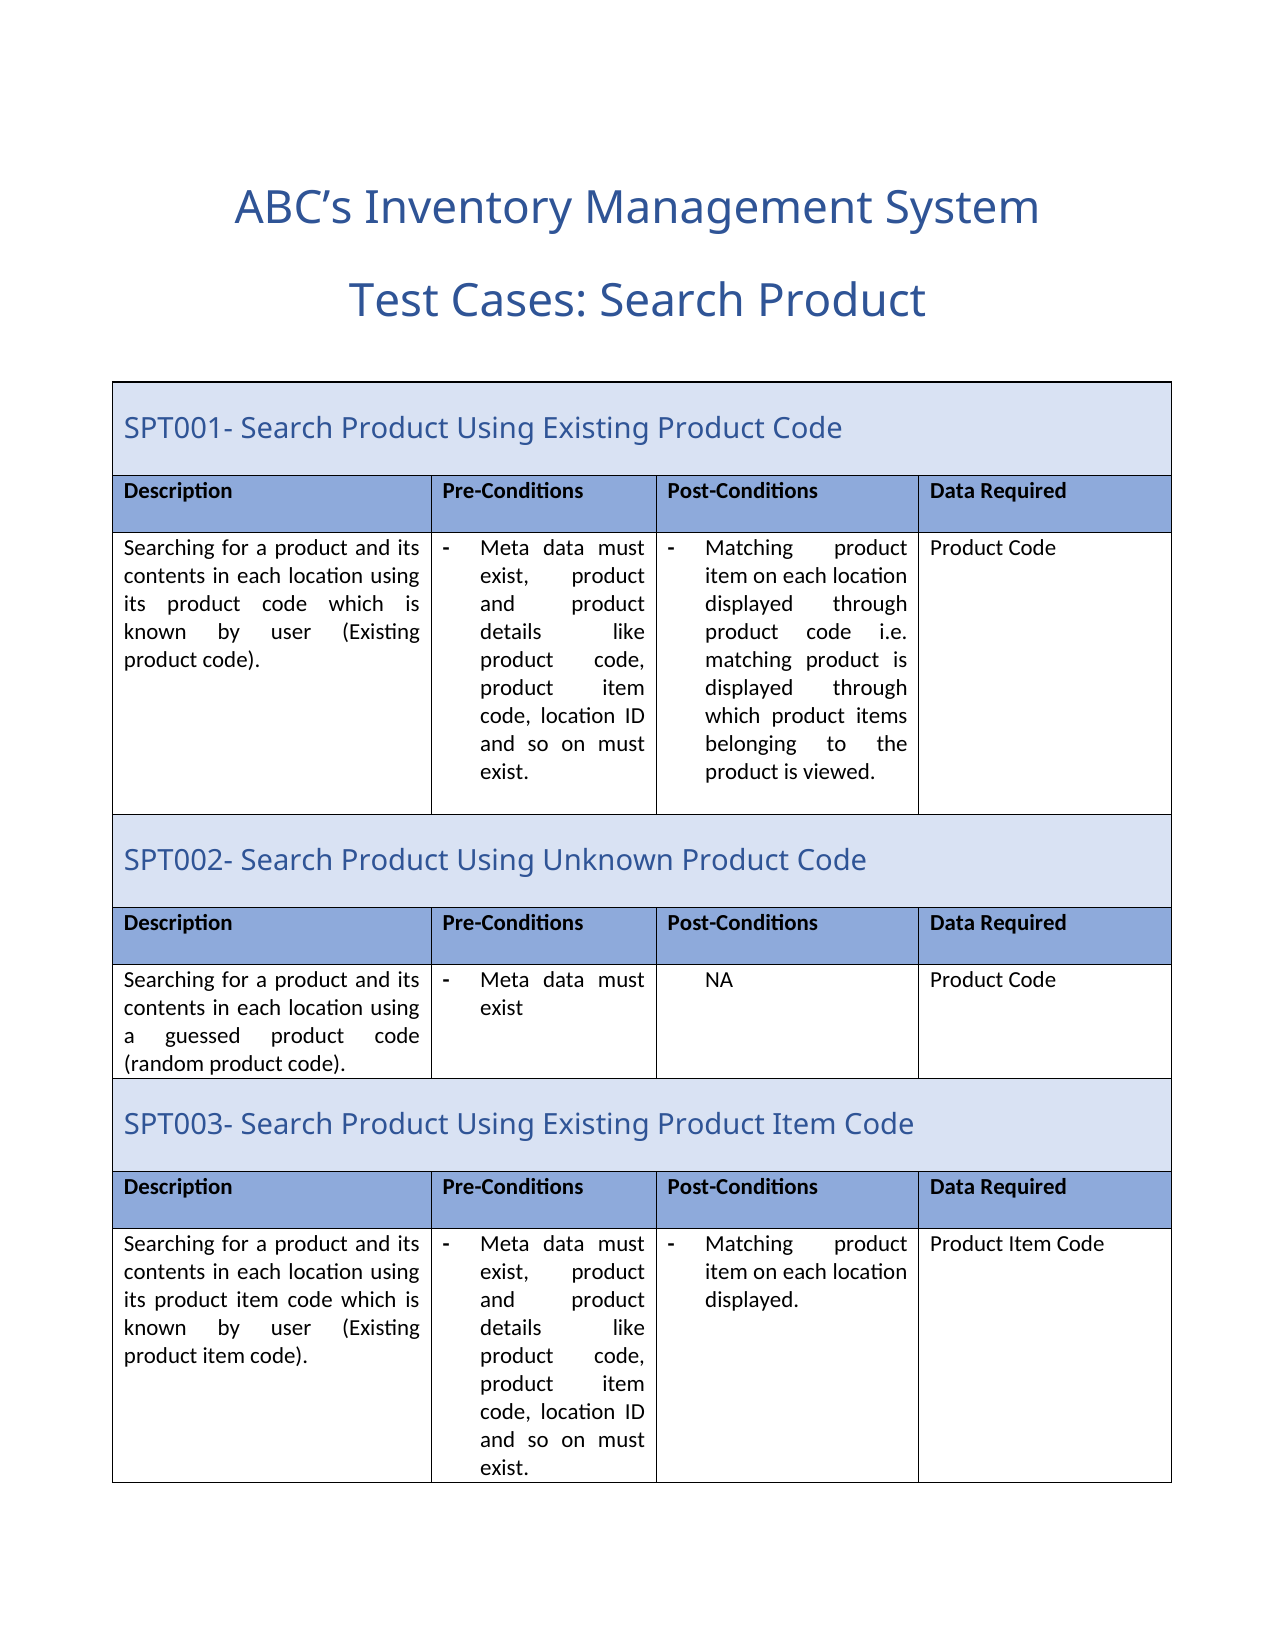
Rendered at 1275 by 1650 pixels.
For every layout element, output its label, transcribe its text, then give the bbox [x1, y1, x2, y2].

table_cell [113, 1229, 431, 1482]
table_cell Post-Conditions [657, 1172, 918, 1228]
table_cell Post-Conditions [657, 476, 918, 532]
table_cell NA [657, 965, 918, 1077]
table_cell Description [113, 908, 431, 964]
table_cell Data Required [919, 908, 1171, 964]
table_cell Pre-Conditions [432, 476, 656, 532]
table_cell Product Code [919, 965, 1171, 1077]
table_cell Data Required [919, 1172, 1171, 1228]
table_cell Pre-Conditions [432, 1172, 656, 1228]
subtitle Test Cases: Search Product [150, 267, 1125, 330]
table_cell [432, 1229, 656, 1482]
table_cell Description [113, 1172, 431, 1228]
table_cell Data Required [919, 476, 1171, 532]
table_cell Searching for a product and its contents in each location using a guessed product code (random product code). [113, 965, 431, 1077]
table_cell Meta data must exist [432, 965, 656, 1077]
table_cell Matching product item on each location displayed through product code i.e. matching product is displayed through which product items belonging to the product is viewed. [657, 533, 918, 813]
subtitle ABC’s Inventory Management System [150, 175, 1125, 237]
table_cell Product Item Code [919, 1229, 1171, 1482]
table_cell Description [113, 476, 431, 532]
table_header SPT001- Search Product Using Existing Product Code [113, 383, 1171, 475]
table_cell Post-Conditions [657, 908, 918, 964]
table_cell Product Code [919, 533, 1171, 813]
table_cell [657, 1229, 918, 1482]
table_cell Searching for a product and its contents in each location using its product code which is known by user (Existing product code). [113, 533, 431, 813]
table_cell Pre-Conditions [432, 908, 656, 964]
table_cell SPT002- Search Product Using Unknown Product Code [113, 815, 1171, 907]
table_cell Meta data must exist, product and product details like product code, product item code, location ID and so on must exist. [432, 533, 656, 813]
table_cell SPT003- Search Product Using Existing Product Item Code [113, 1079, 1171, 1171]
